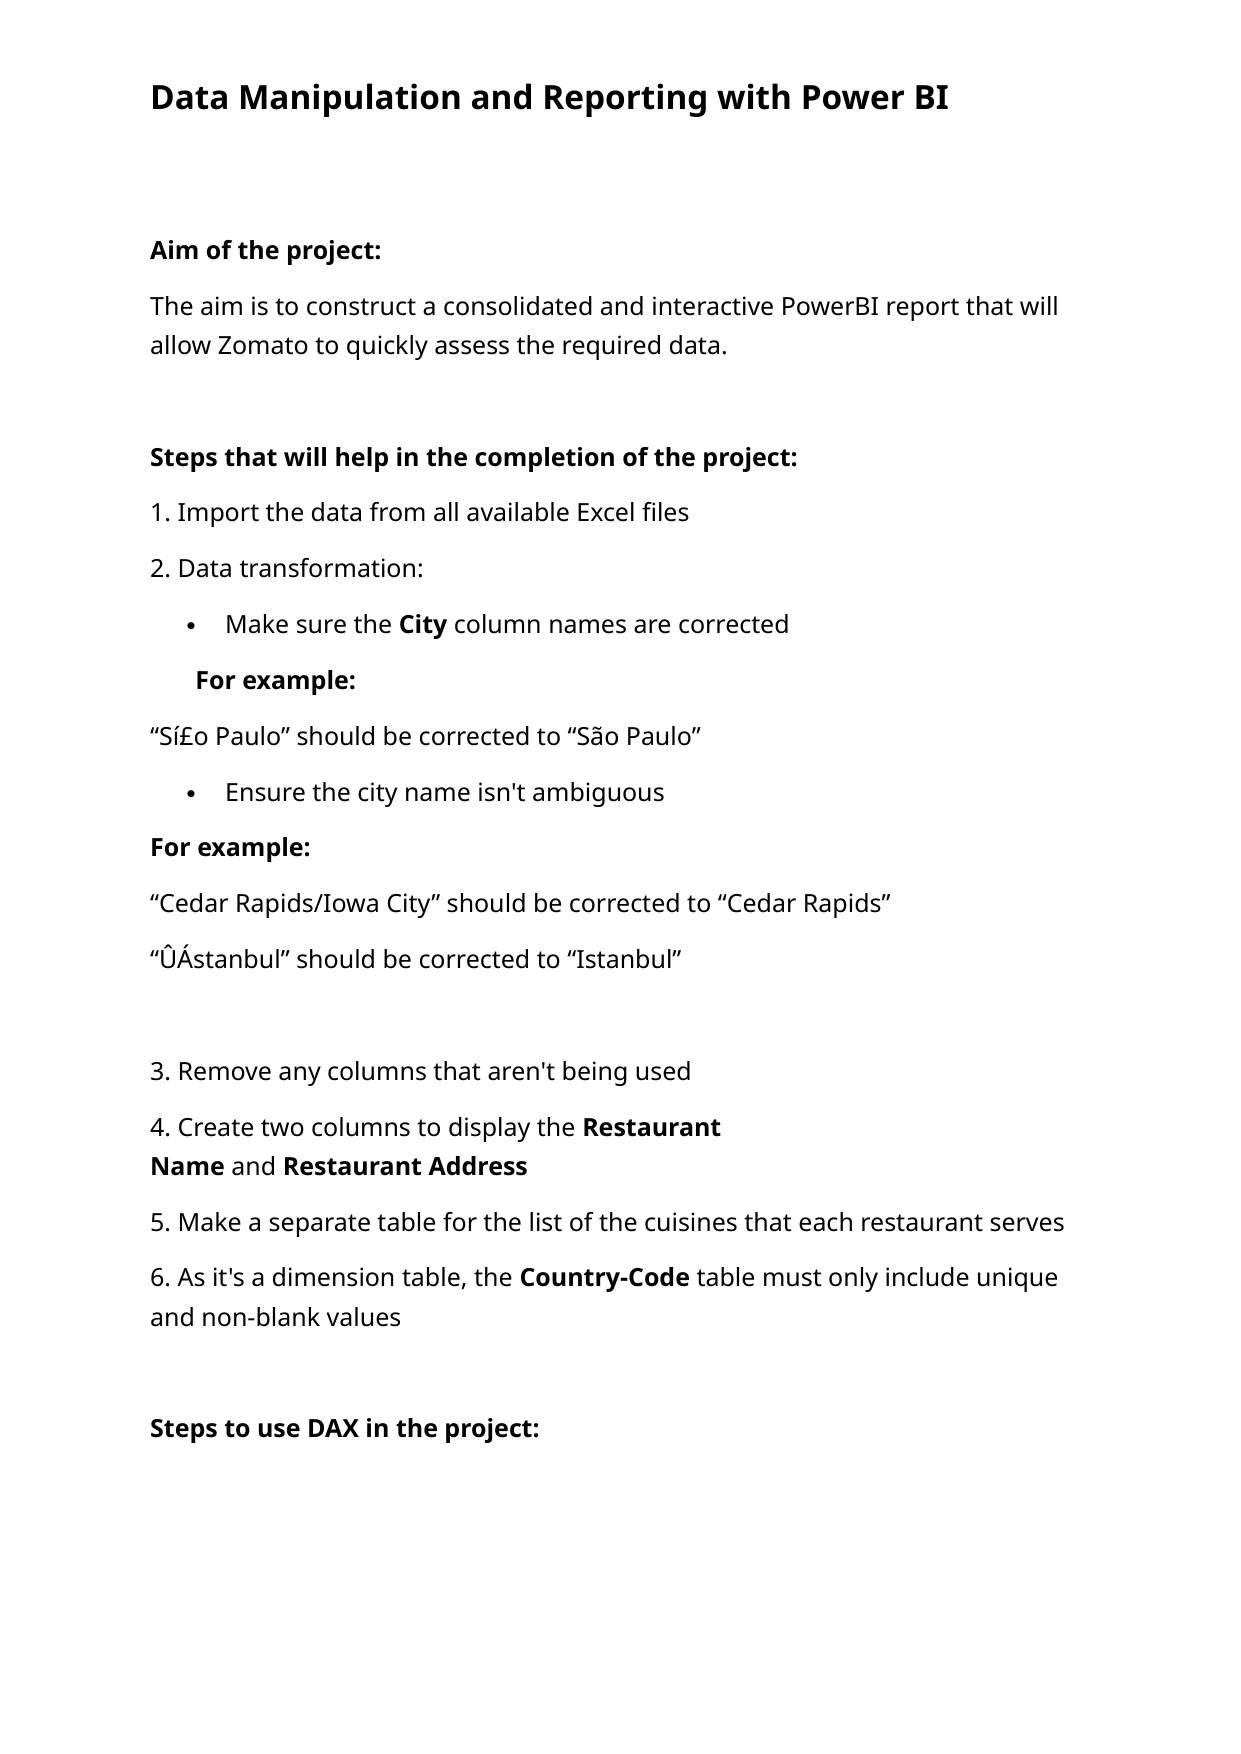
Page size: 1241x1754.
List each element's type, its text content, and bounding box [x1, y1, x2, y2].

text 6. As it's a dimension table, the Country-Code table must only include unique and non-blank values [150, 1260, 1090, 1333]
text 1. Import the data from all available Excel files [150, 495, 1090, 529]
text “ÛÁstanbul” should be corrected to “Istanbul” [150, 942, 1090, 976]
text 5. Make a separate table for the list of the cuisines that each restaurant serves [150, 1204, 1090, 1238]
text The aim is to construct a consolidated and interactive PowerBI report that will allow Zomato to quickly assess the required data. [150, 288, 1090, 362]
text 3. Remove any columns that aren't being used [150, 1053, 1090, 1087]
list Ensure the city name isn't ambiguous [187, 774, 1090, 808]
text “Sí£o Paulo” should be corrected to “São Paulo” [150, 718, 1090, 752]
text Steps to use DAX in the project: [150, 1411, 1090, 1445]
text For example: [150, 830, 1090, 864]
text 2. Data transformation: [150, 551, 1090, 585]
list Make sure the City column names are corrected [187, 607, 1090, 641]
text 4. Create two columns to display the Restaurant Name and Restaurant Address [150, 1109, 1090, 1182]
text Steps that will help in the completion of the project: [150, 439, 1090, 473]
text “Cedar Rapids/Iowa City” should be corrected to “Cedar Rapids” [150, 886, 1090, 920]
text Aim of the project: [150, 232, 1090, 267]
text For example: [150, 662, 1090, 697]
